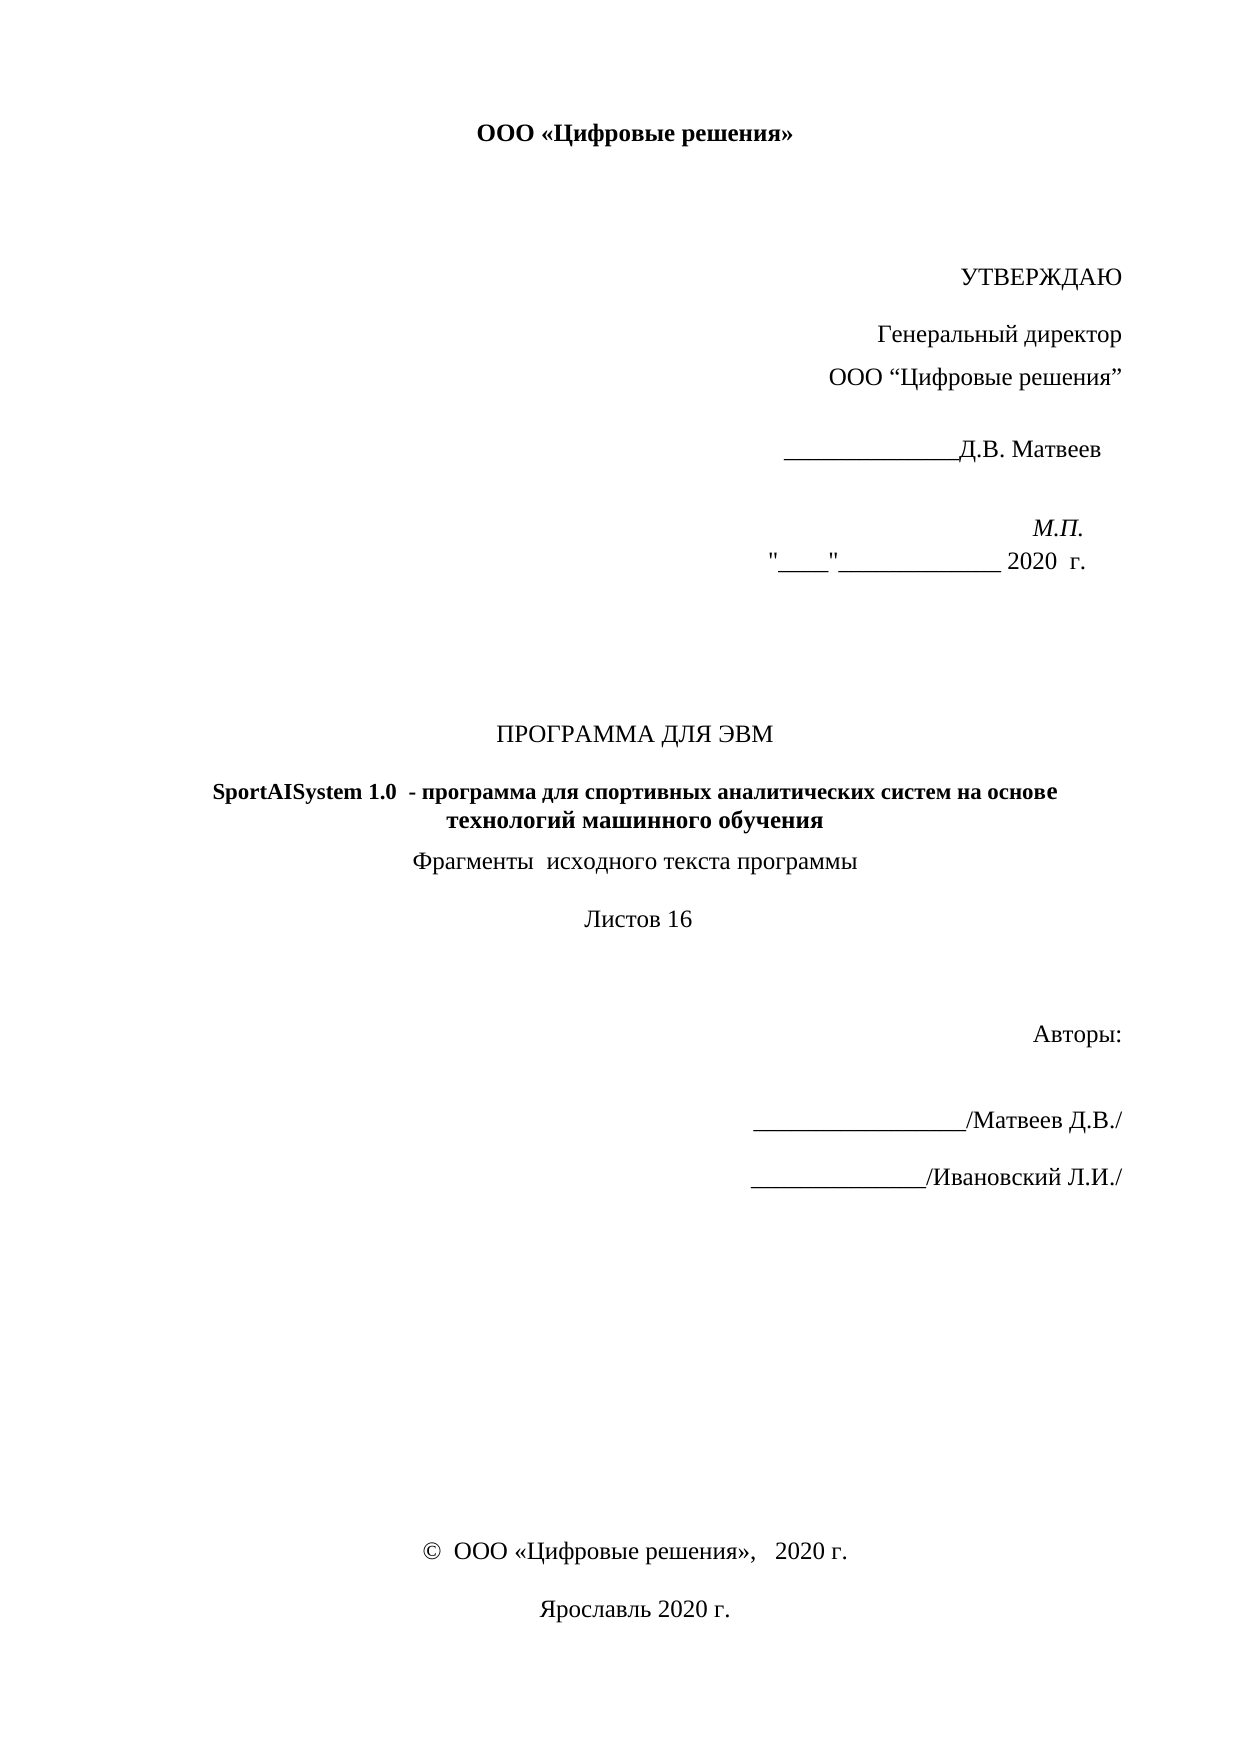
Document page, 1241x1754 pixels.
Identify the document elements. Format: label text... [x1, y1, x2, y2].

text SportAISystem 1.0 - программа для спортивных аналитических систем на основе технологий машинного обучения [148, 776, 1122, 834]
text ПРОГРАММА ДЛЯ ЭВМ [148, 719, 1122, 747]
subtitle М.П. [960, 513, 1122, 542]
text ООО “Цифровые решения” [738, 362, 1122, 391]
text © ООО «Цифровые решения», 2020 г. [148, 1536, 1122, 1565]
text ______________/Ивановский Л.И./ [148, 1162, 1122, 1191]
text ______________Д.В. Матвеев [148, 434, 1101, 463]
text "____"_____________ 2020 г. [148, 546, 1122, 575]
text Фрагменты исходного текста программы [148, 846, 1122, 875]
text ООО «Цифровые решения» [148, 118, 1122, 147]
text УТВЕРЖДАЮ [148, 262, 1122, 291]
text Авторы: [148, 1019, 1122, 1047]
text Генеральный директор [738, 319, 1122, 348]
text Листов 16 [148, 904, 1122, 932]
text Ярославль 2020 г. [148, 1594, 1122, 1622]
text _________________/Матвеев Д.В./ [148, 1105, 1122, 1134]
